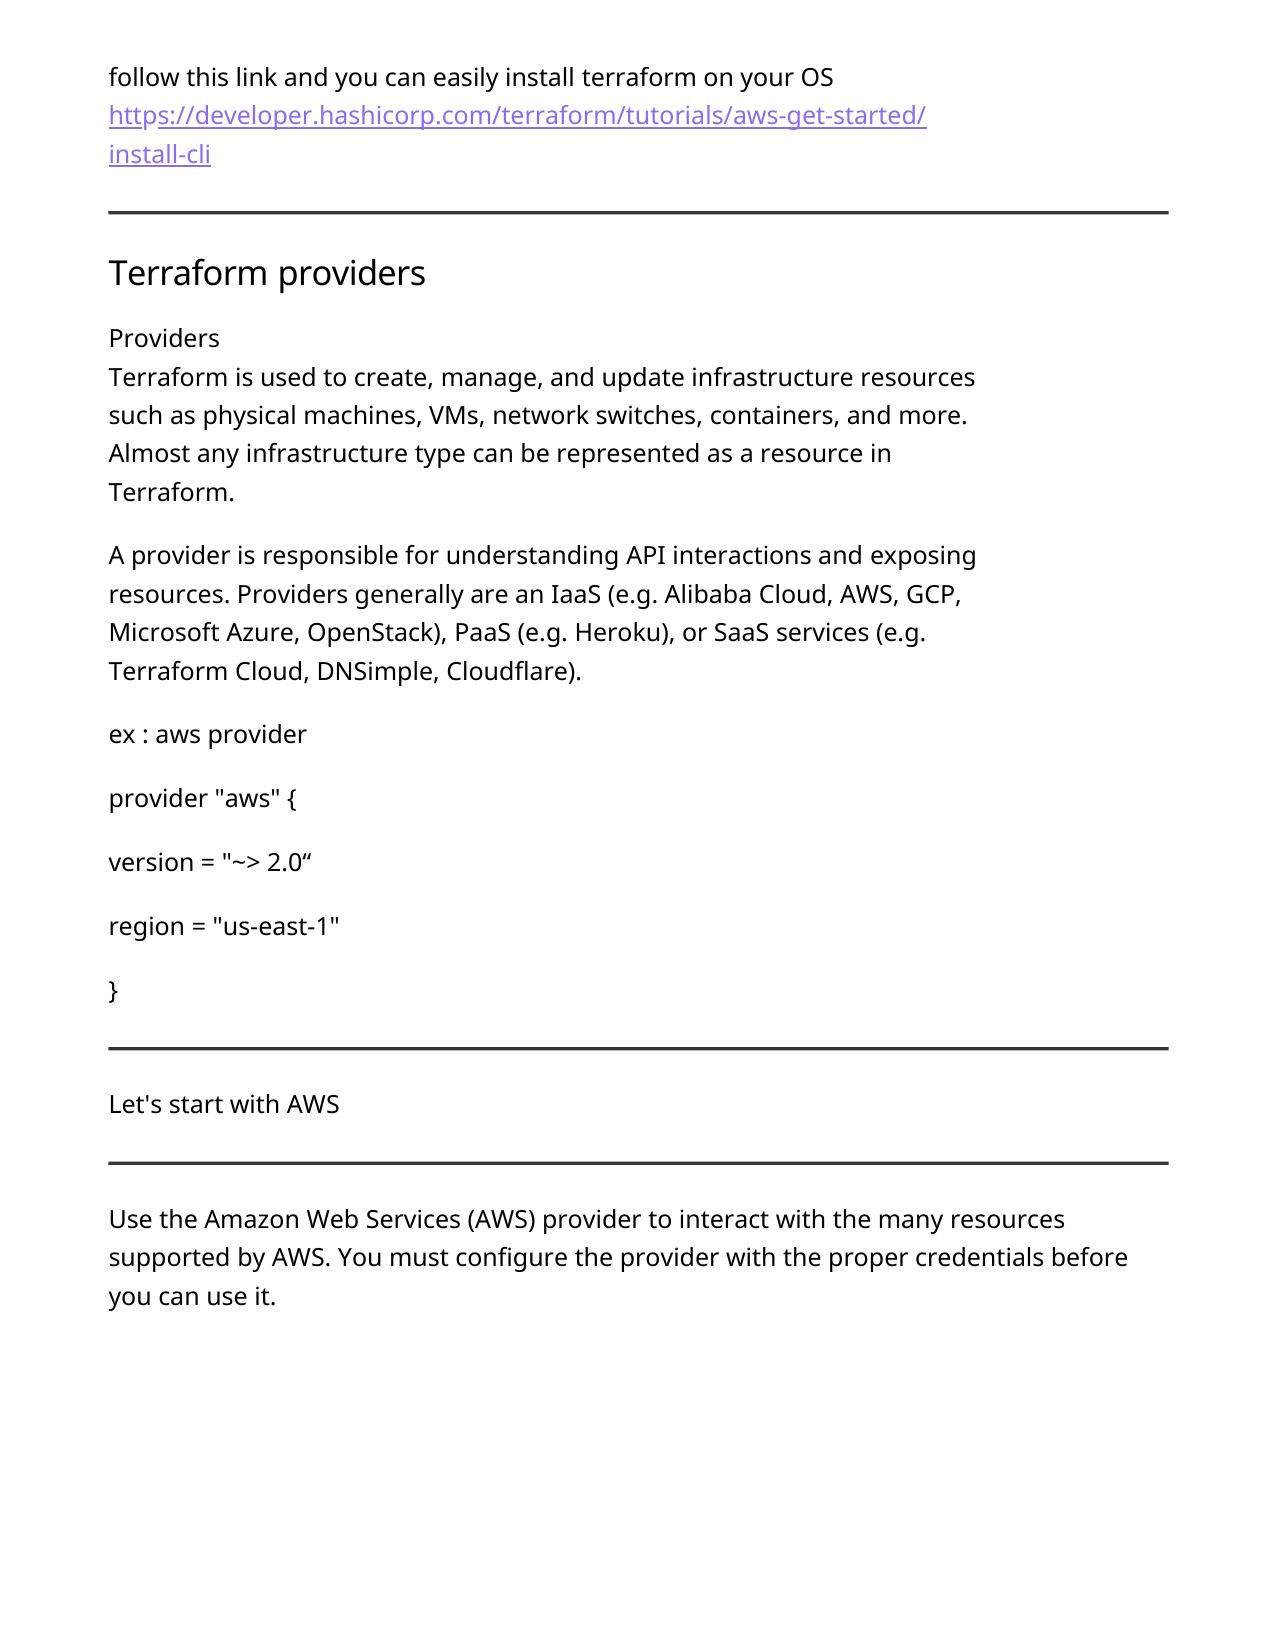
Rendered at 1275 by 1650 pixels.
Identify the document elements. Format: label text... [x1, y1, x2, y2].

text follow this link and you can easily install terraform on your OS https://developer.hashicorp.com/terraform/tutorials/aws-get-started/install-cli [108, 59, 972, 170]
text Providers [108, 321, 1179, 355]
text ex : aws provider provider "aws" { version = "~> 2.0“ region = "us-east-1" [108, 716, 360, 942]
subtitle Terraform providers [108, 248, 1179, 295]
text Let's start with AWS [108, 1087, 1179, 1121]
text Use the Amazon Web Services (AWS) provider to interact with the many resources supported by AWS. You must configure the provider with the proper credentials before you can use it. [108, 1201, 1164, 1312]
text A provider is responsible for understanding API interactions and exposing resources. Providers generally are an IaaS (e.g. Alibaba Cloud, AWS, GCP, Microsoft Azure, OpenStack), PaaS (e.g. Heroku), or SaaS services (e.g. Terraform Cloud, DNSimple, Cloudflare). [108, 538, 988, 687]
text Terraform is used to create, manage, and update infrastructure resources such as physical machines, VMs, network switches, containers, and more. Almost any infrastructure type can be represented as a resource in Terraform. [108, 359, 997, 508]
text } [108, 972, 1179, 1006]
